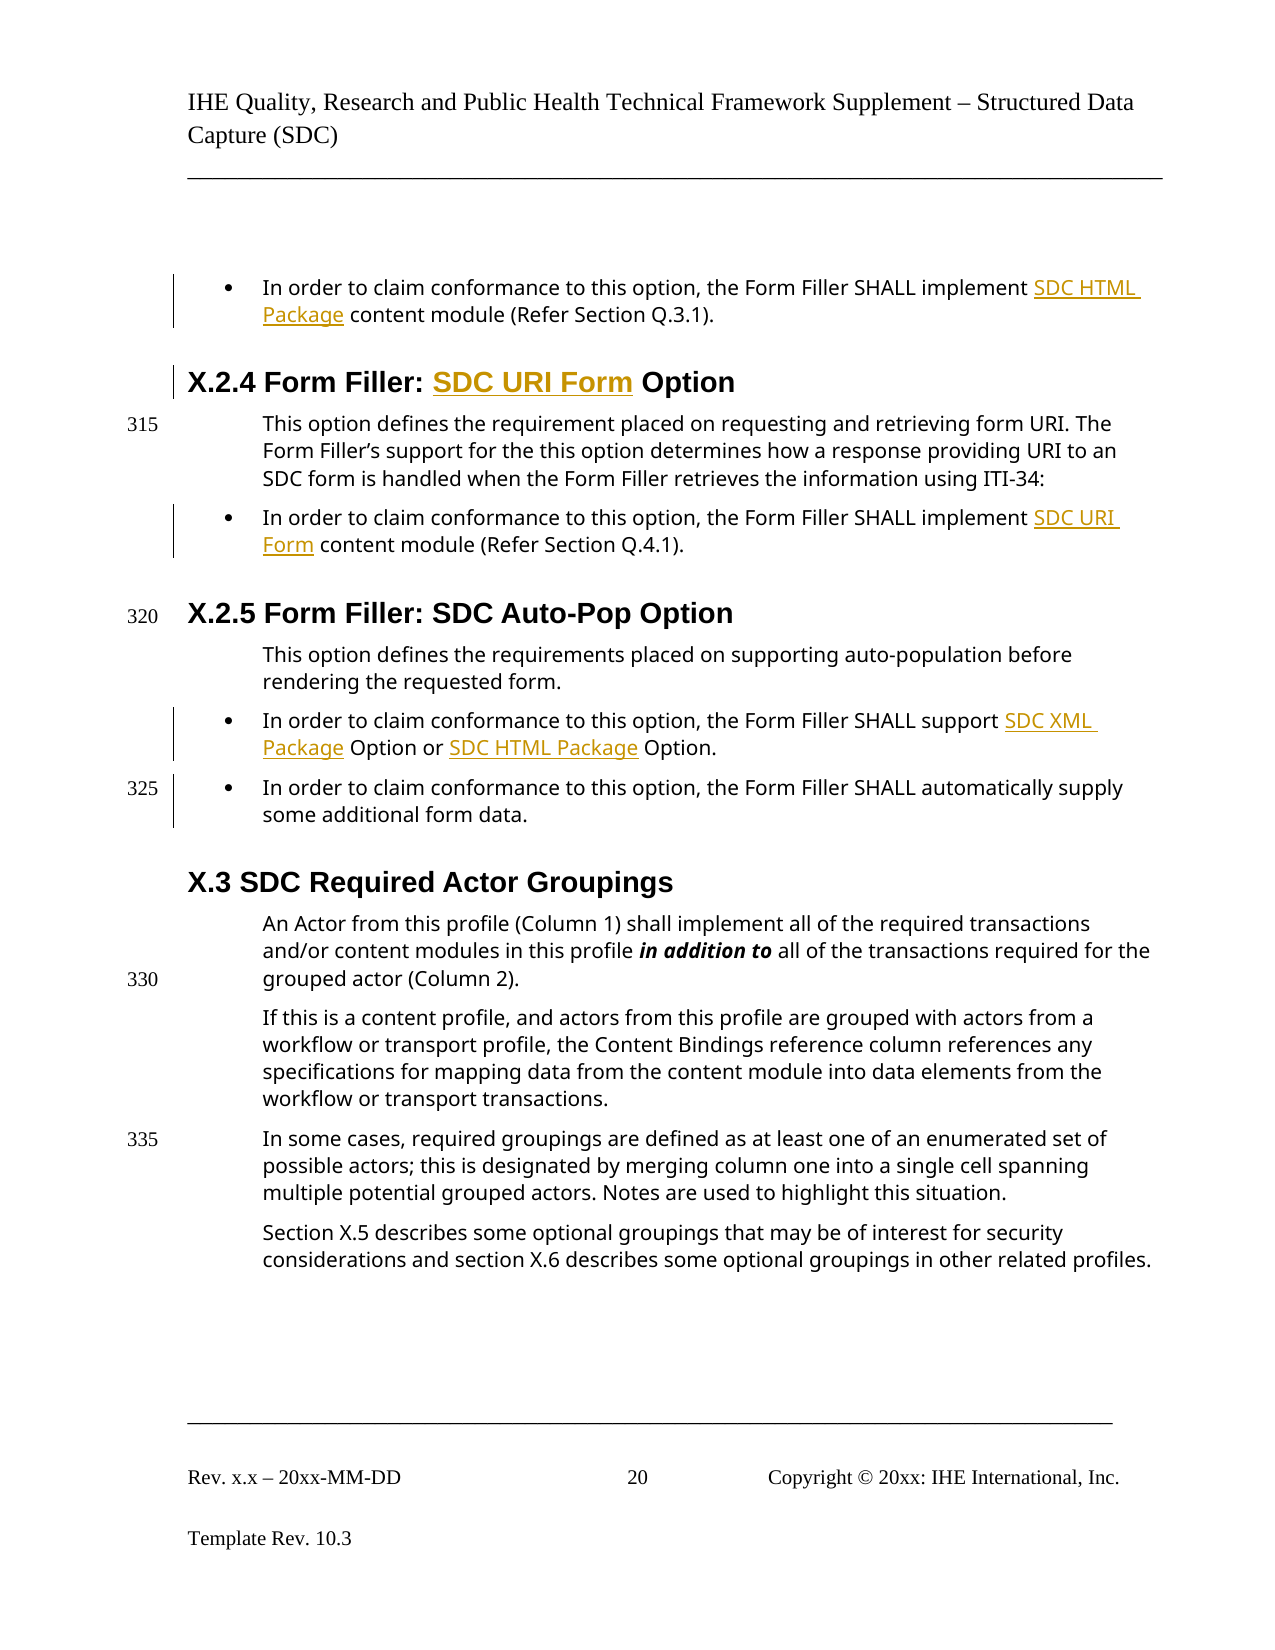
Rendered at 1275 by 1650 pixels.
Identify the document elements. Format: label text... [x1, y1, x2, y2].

list In order to claim conformance to this option, the Form Filler SHALL implement content module (Refer Section Q.4.1). [225, 504, 1162, 558]
text Section X.5 describes some optional groupings that may be of interest for security considerations and section X.6 describes some optional groupings in other related profiles. [262, 1218, 1162, 1273]
subtitle X.2.5 Form Filler: SDC Auto-Pop Option [187, 596, 1162, 629]
subtitle X.3 SDC Required Actor Groupings [187, 865, 1162, 899]
text In some cases, required groupings are defined as at least one of an enumerated set of possible actors; this is designated by merging column one into a single cell spanning multiple potential grouped actors. Notes are used to highlight this situation. [262, 1125, 1162, 1206]
subtitle X.2.4 Form Filler: Option [187, 365, 1162, 399]
text This option defines the requirements placed on supporting auto-population before rendering the requested form. [262, 640, 1162, 694]
text This option defines the requirement placed on requesting and retrieving form URI. The Form Filler’s support for the this option determines how a response providing URI to an SDC form is handled when the Form Filler retrieves the information using ITI-34: [262, 410, 1162, 491]
text If this is a content profile, and actors from this profile are grouped with actors from a workflow or transport profile, the Content Bindings reference column references any specifications for mapping data from the content module into data elements from the workflow or transport transactions. [262, 1004, 1162, 1112]
list In order to claim conformance to this option, the Form Filler SHALL automatically supply some additional form data. [225, 774, 1162, 828]
list In order to claim conformance to this option, the Form Filler SHALL implement content module (Refer Section Q.3.1). [225, 274, 1162, 328]
list In order to claim conformance to this option, the Form Filler SHALL support Option or Option. [225, 707, 1162, 761]
text An Actor from this profile (Column 1) shall implement all of the required transactions and/or content modules in this profile in addition to all of the transactions required for the grouped actor (Column 2). [262, 910, 1162, 991]
